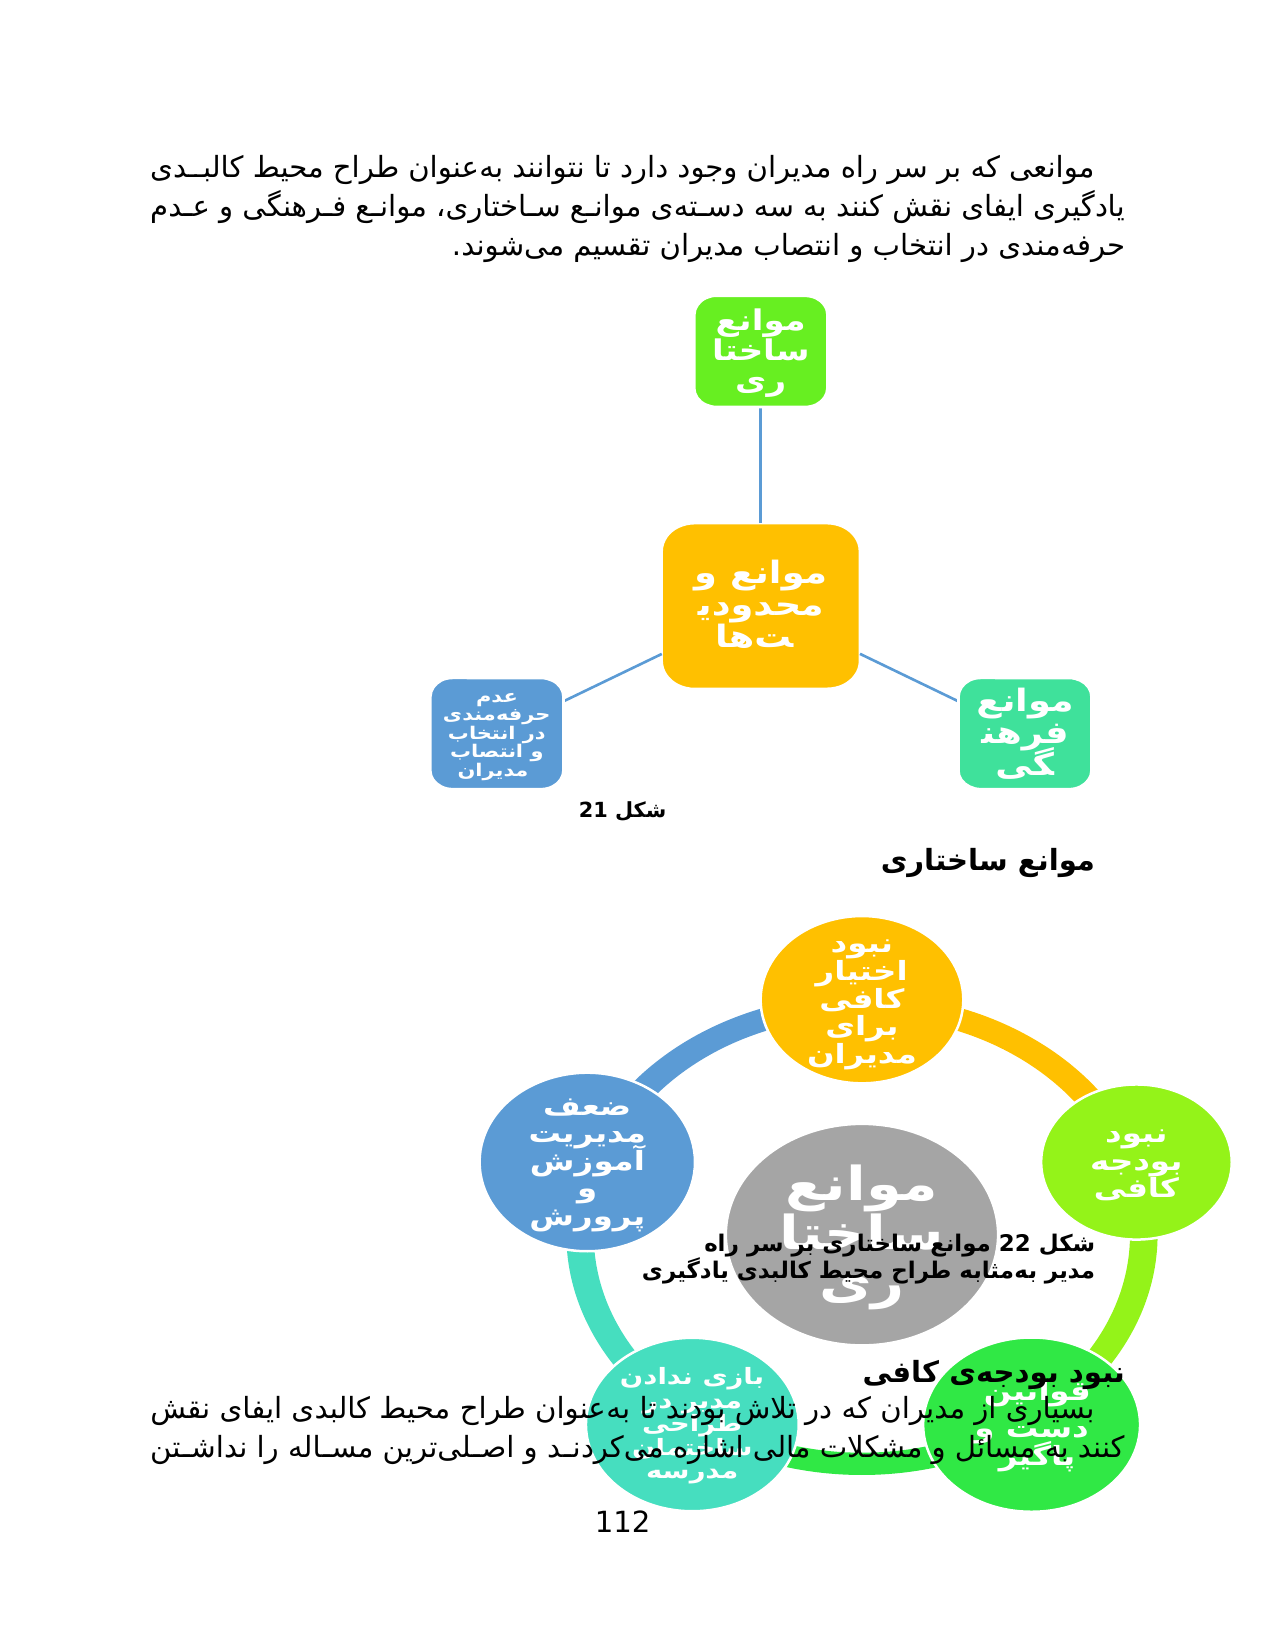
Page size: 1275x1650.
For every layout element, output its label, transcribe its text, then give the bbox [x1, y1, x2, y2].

text موانعی که بر سر راه مدیران وجود دارد تا نتوانند به‌عنوان طراح محیط کالبدی یادگیری ایفای نقش کنند به سه دسته‌ی موانع ساختاری، موانع فرهنگی و عدم حرفه‌مندی در انتخاب و انتصاب مدیران تقسیم می‌شوند. [150, 150, 1125, 262]
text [150, 1392, 1125, 1465]
text شکل 22 موانع ساختاری بر سر راه [150, 1230, 1125, 1257]
text شکل 21 [150, 798, 1125, 822]
text نبود بودجه‌ی کافی [150, 1355, 1125, 1389]
text موانع ساختاری [150, 843, 1125, 877]
text مدیر به‌مثابه طراح محیط کالبدی یادگیری [150, 1257, 1125, 1283]
